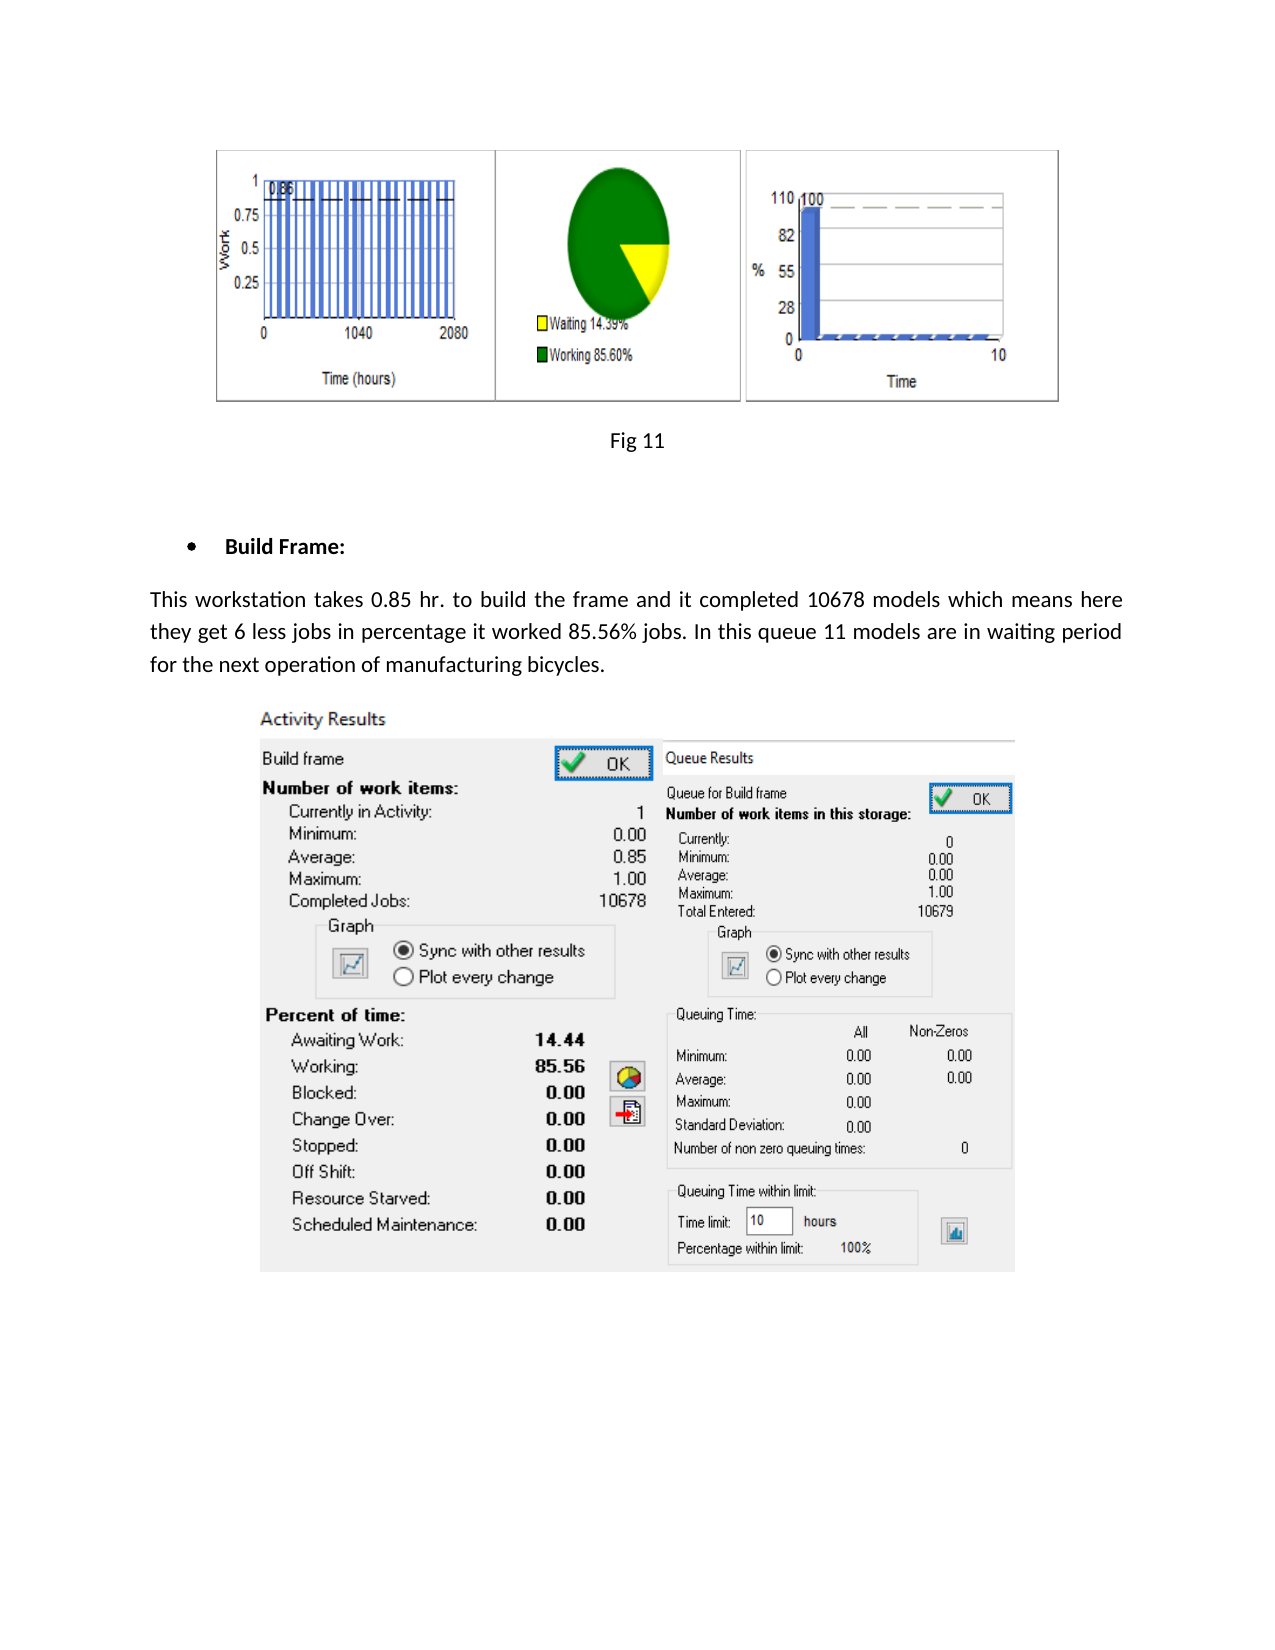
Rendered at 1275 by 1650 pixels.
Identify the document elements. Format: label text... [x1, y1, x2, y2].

picture [216, 150, 741, 402]
picture [745, 150, 1059, 402]
list Build Frame: [187, 532, 1125, 560]
picture [259, 702, 1015, 1272]
text This workstation takes 0.85 hr. to build the frame and it completed 10678 models which means here they get 6 less jobs in percentage it worked 85.56% jobs. In this queue 11 models are in waiting period for the next operation of manufacturing bicycles. [150, 585, 1125, 678]
text Fig 11 [150, 426, 1125, 454]
